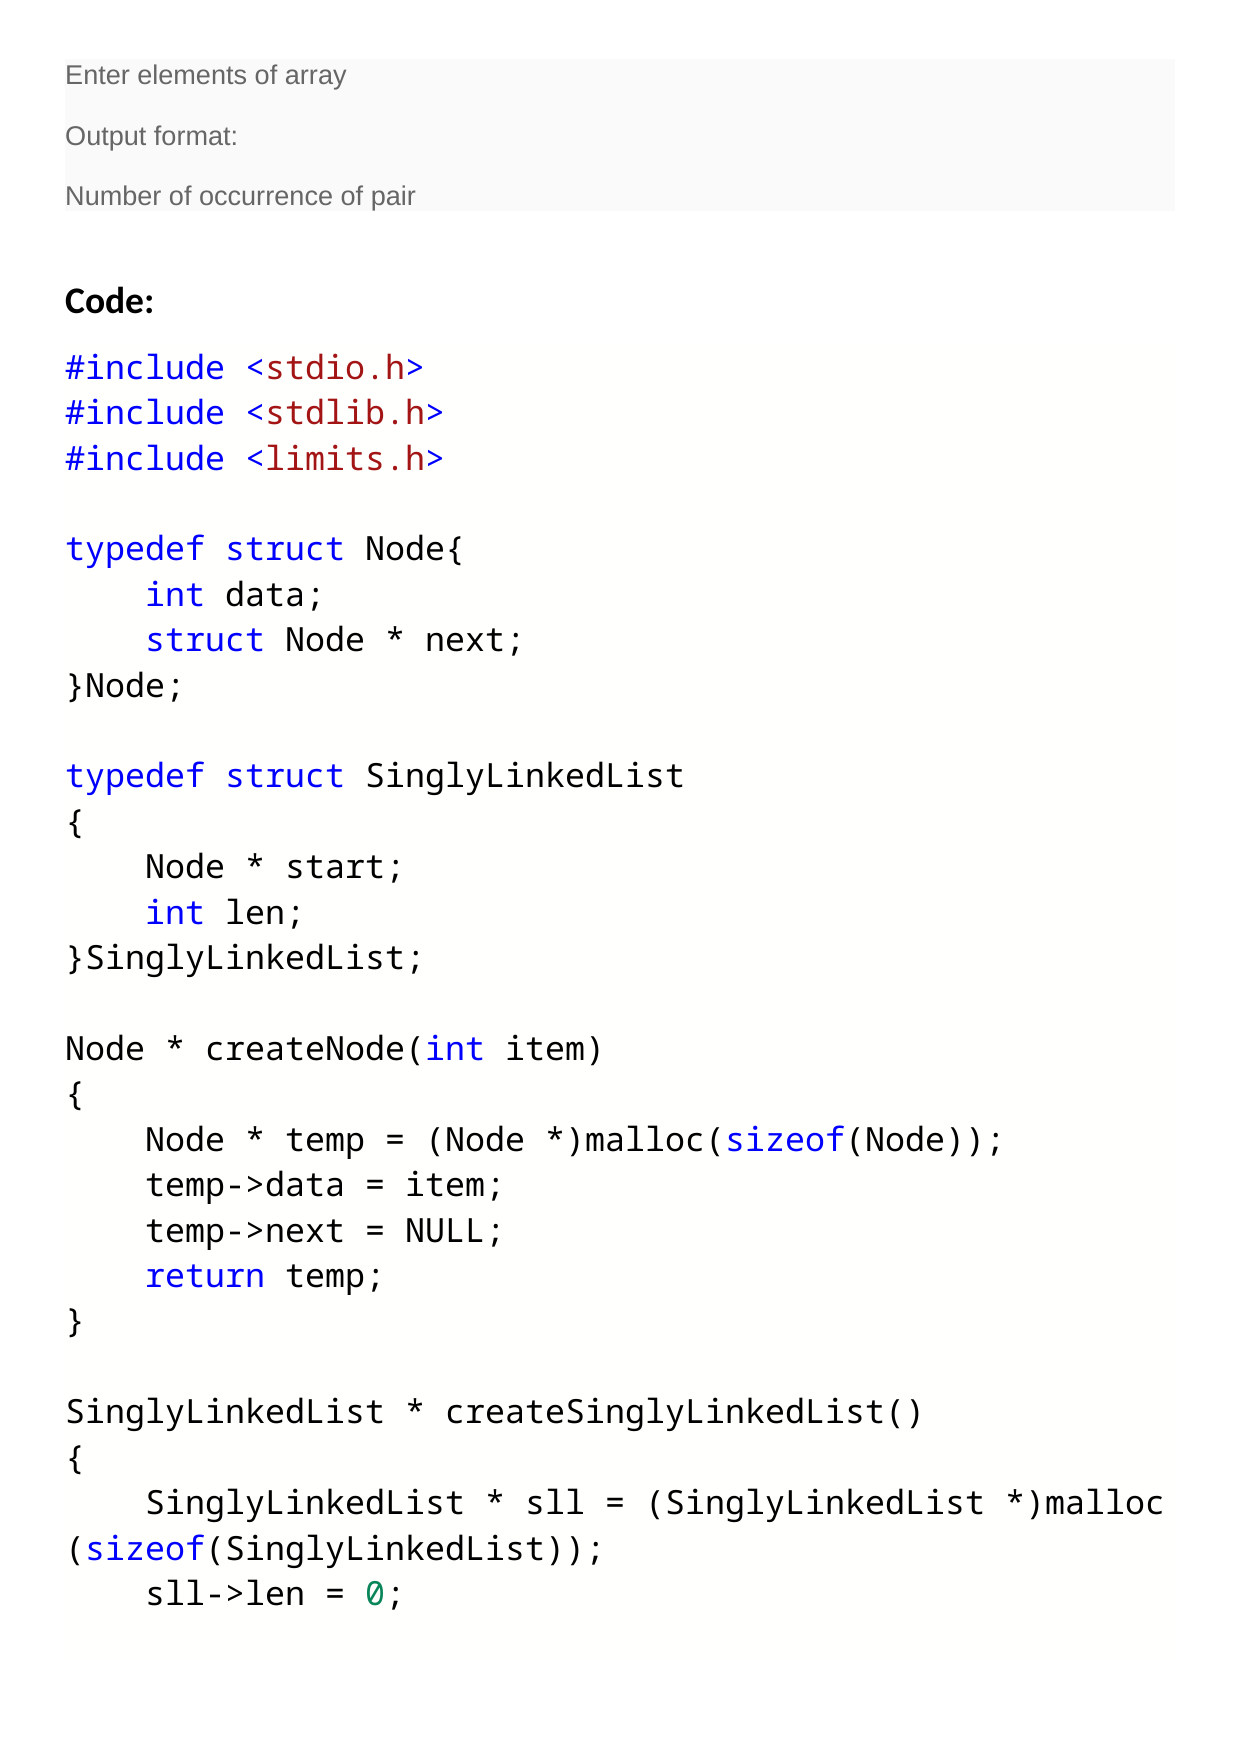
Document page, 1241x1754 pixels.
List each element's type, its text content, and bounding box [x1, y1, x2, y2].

text #include <stdio.h> [65, 343, 1175, 389]
text return temp; [65, 1252, 1175, 1297]
text Node * start; [65, 843, 1175, 888]
text Node * createNode(int item) [65, 1025, 1175, 1070]
text { [65, 1070, 1175, 1116]
text sll->len = 0; [65, 1570, 1175, 1615]
text typedef struct SinglyLinkedList [65, 752, 1175, 798]
text { [65, 1433, 1175, 1479]
text int len; [65, 888, 1175, 934]
text Code: [65, 277, 1175, 323]
text }Node; [65, 661, 1175, 707]
text Enter elements of array [65, 59, 1175, 90]
text { [65, 798, 1175, 843]
text } [65, 1297, 1175, 1343]
text struct Node * next; [65, 616, 1175, 661]
text temp->next = NULL; [65, 1206, 1175, 1252]
text #include <stdlib.h> [65, 389, 1175, 434]
text #include <limits.h> [65, 434, 1175, 480]
text int data; [65, 571, 1175, 616]
text SinglyLinkedList * sll = (SinglyLinkedList *)malloc(sizeof(SinglyLinkedList)); [65, 1479, 1175, 1570]
text }SinglyLinkedList; [65, 934, 1175, 979]
text Output format: [65, 119, 1175, 151]
text Node * temp = (Node *)malloc(sizeof(Node)); [65, 1116, 1175, 1161]
text typedef struct Node{ [65, 525, 1175, 571]
text Number of occurrence of pair [65, 180, 1175, 211]
text temp->data = item; [65, 1161, 1175, 1206]
text SinglyLinkedList * createSinglyLinkedList() [65, 1388, 1175, 1433]
